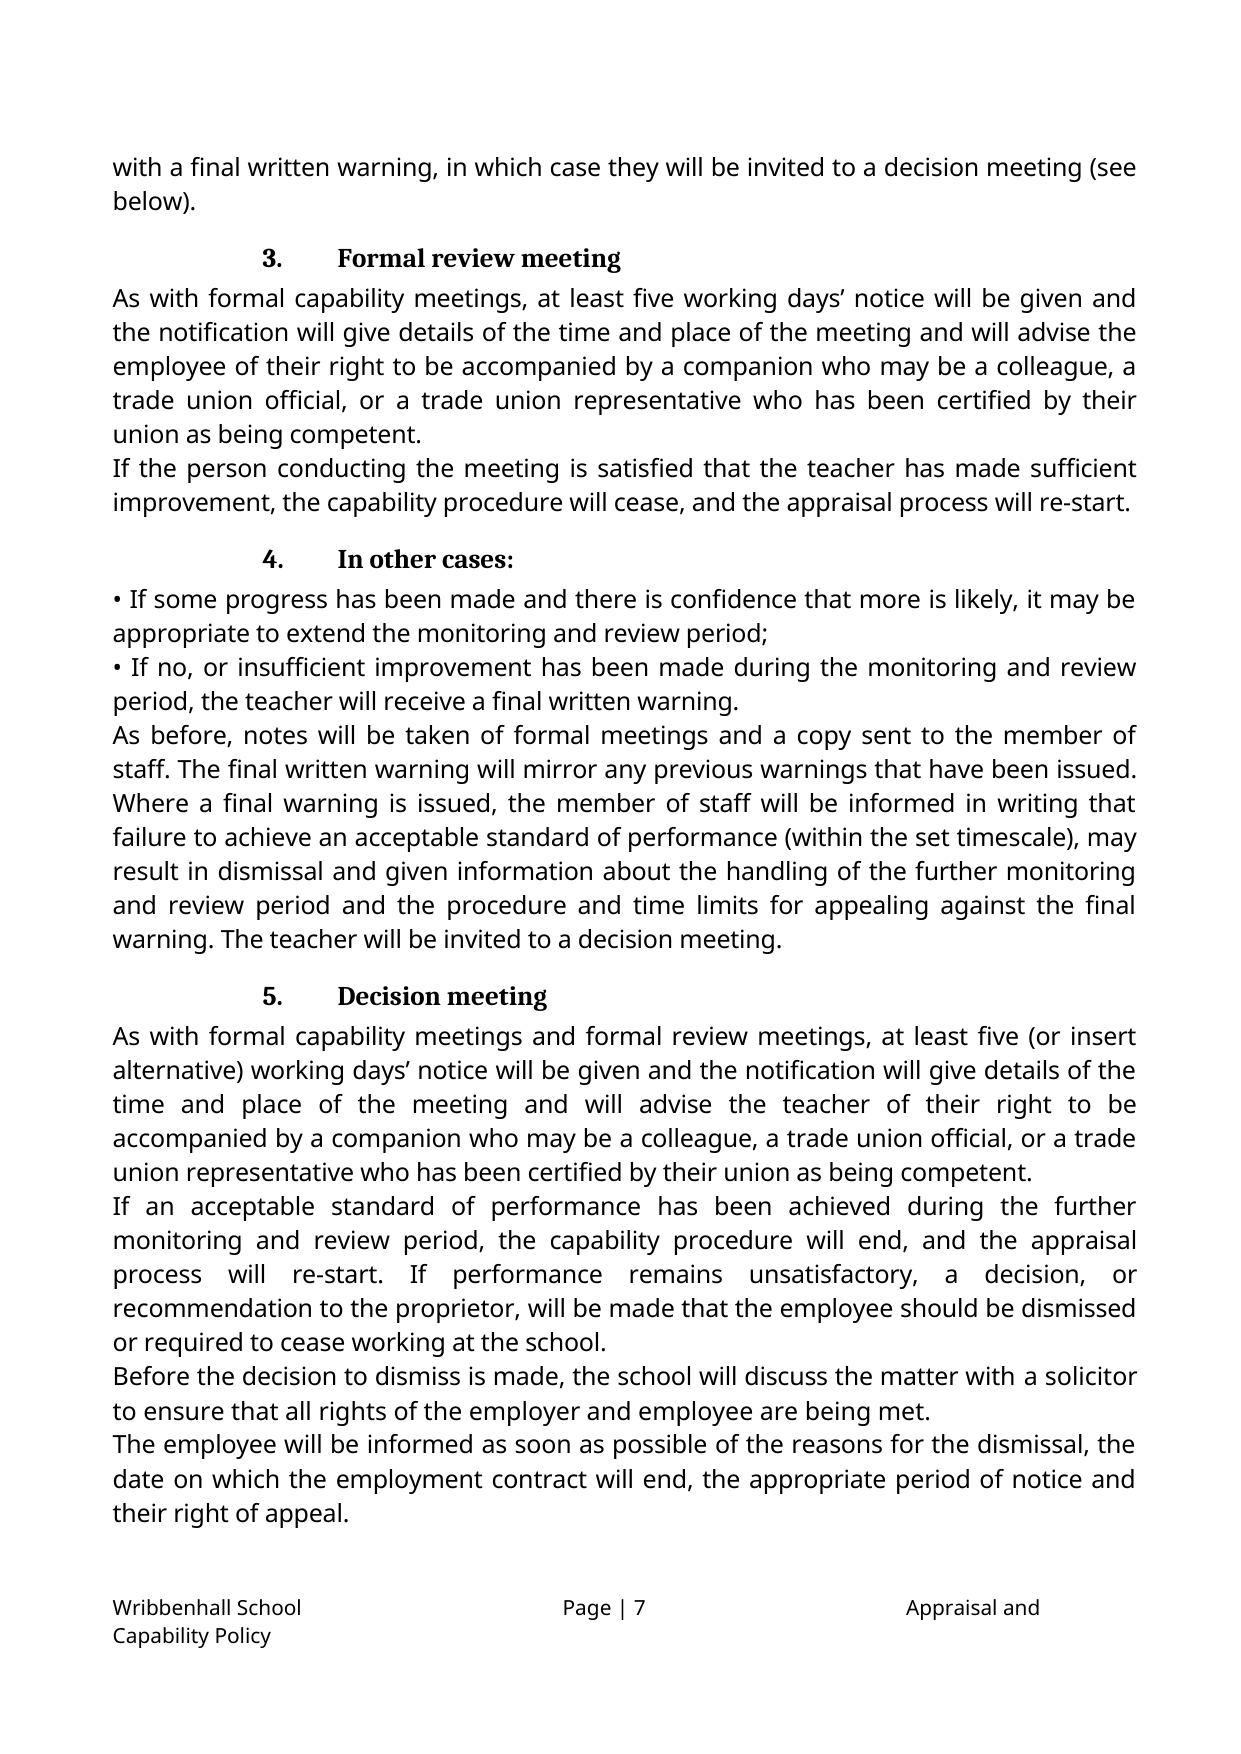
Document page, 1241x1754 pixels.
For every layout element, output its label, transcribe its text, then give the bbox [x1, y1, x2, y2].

text • If no, or insufficient improvement has been made during the monitoring and review period, the teacher will receive a final written warning. [112, 649, 1138, 718]
subtitle Formal review meeting [262, 243, 1138, 274]
text As before, notes will be taken of formal meetings and a copy sent to the member of staff. The final written warning will mirror any previous warnings that have been issued. Where a final warning is issued, the member of staff will be informed in writing that failure to achieve an acceptable standard of performance (within the set timescale), may result in dismissal and given information about the handling of the further monitoring and review period and the procedure and time limits for appealing against the final warning. The teacher will be invited to a decision meeting. [112, 718, 1138, 956]
subtitle Decision meeting [262, 981, 1138, 1012]
text If the person conducting the meeting is satisfied that the teacher has made sufficient improvement, the capability procedure will cease, and the appraisal process will re-start. [112, 451, 1138, 519]
text The employee will be informed as soon as possible of the reasons for the dismissal, the date on which the employment contract will end, the appropriate period of notice and their right of appeal. [112, 1427, 1138, 1529]
text As with formal capability meetings and formal review meetings, at least five (or insert alternative) working days’ notice will be given and the notification will give details of the time and place of the meeting and will advise the teacher of their right to be accompanied by a companion who may be a colleague, a trade union official, or a trade union representative who has been certified by their union as being competent. [112, 1018, 1138, 1189]
subtitle In other cases: [262, 544, 1138, 575]
text • If some progress has been made and there is confidence that more is likely, it may be appropriate to extend the monitoring and review period; [112, 581, 1138, 649]
text As with formal capability meetings, at least five working days’ notice will be given and the notification will give details of the time and place of the meeting and will advise the employee of their right to be accompanied by a companion who may be a colleague, a trade union official, or a trade union representative who has been certified by their union as being competent. [112, 281, 1138, 451]
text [112, 150, 1138, 218]
text Before the decision to dismiss is made, the school will discuss the matter with a solicitor to ensure that all rights of the employer and employee are being met. [112, 1359, 1138, 1427]
text If an acceptable standard of performance has been achieved during the further monitoring and review period, the capability procedure will end, and the appraisal process will re-start. If performance remains unsatisfactory, a decision, or recommendation to the proprietor, will be made that the employee should be dismissed or required to cease working at the school. [112, 1189, 1138, 1359]
